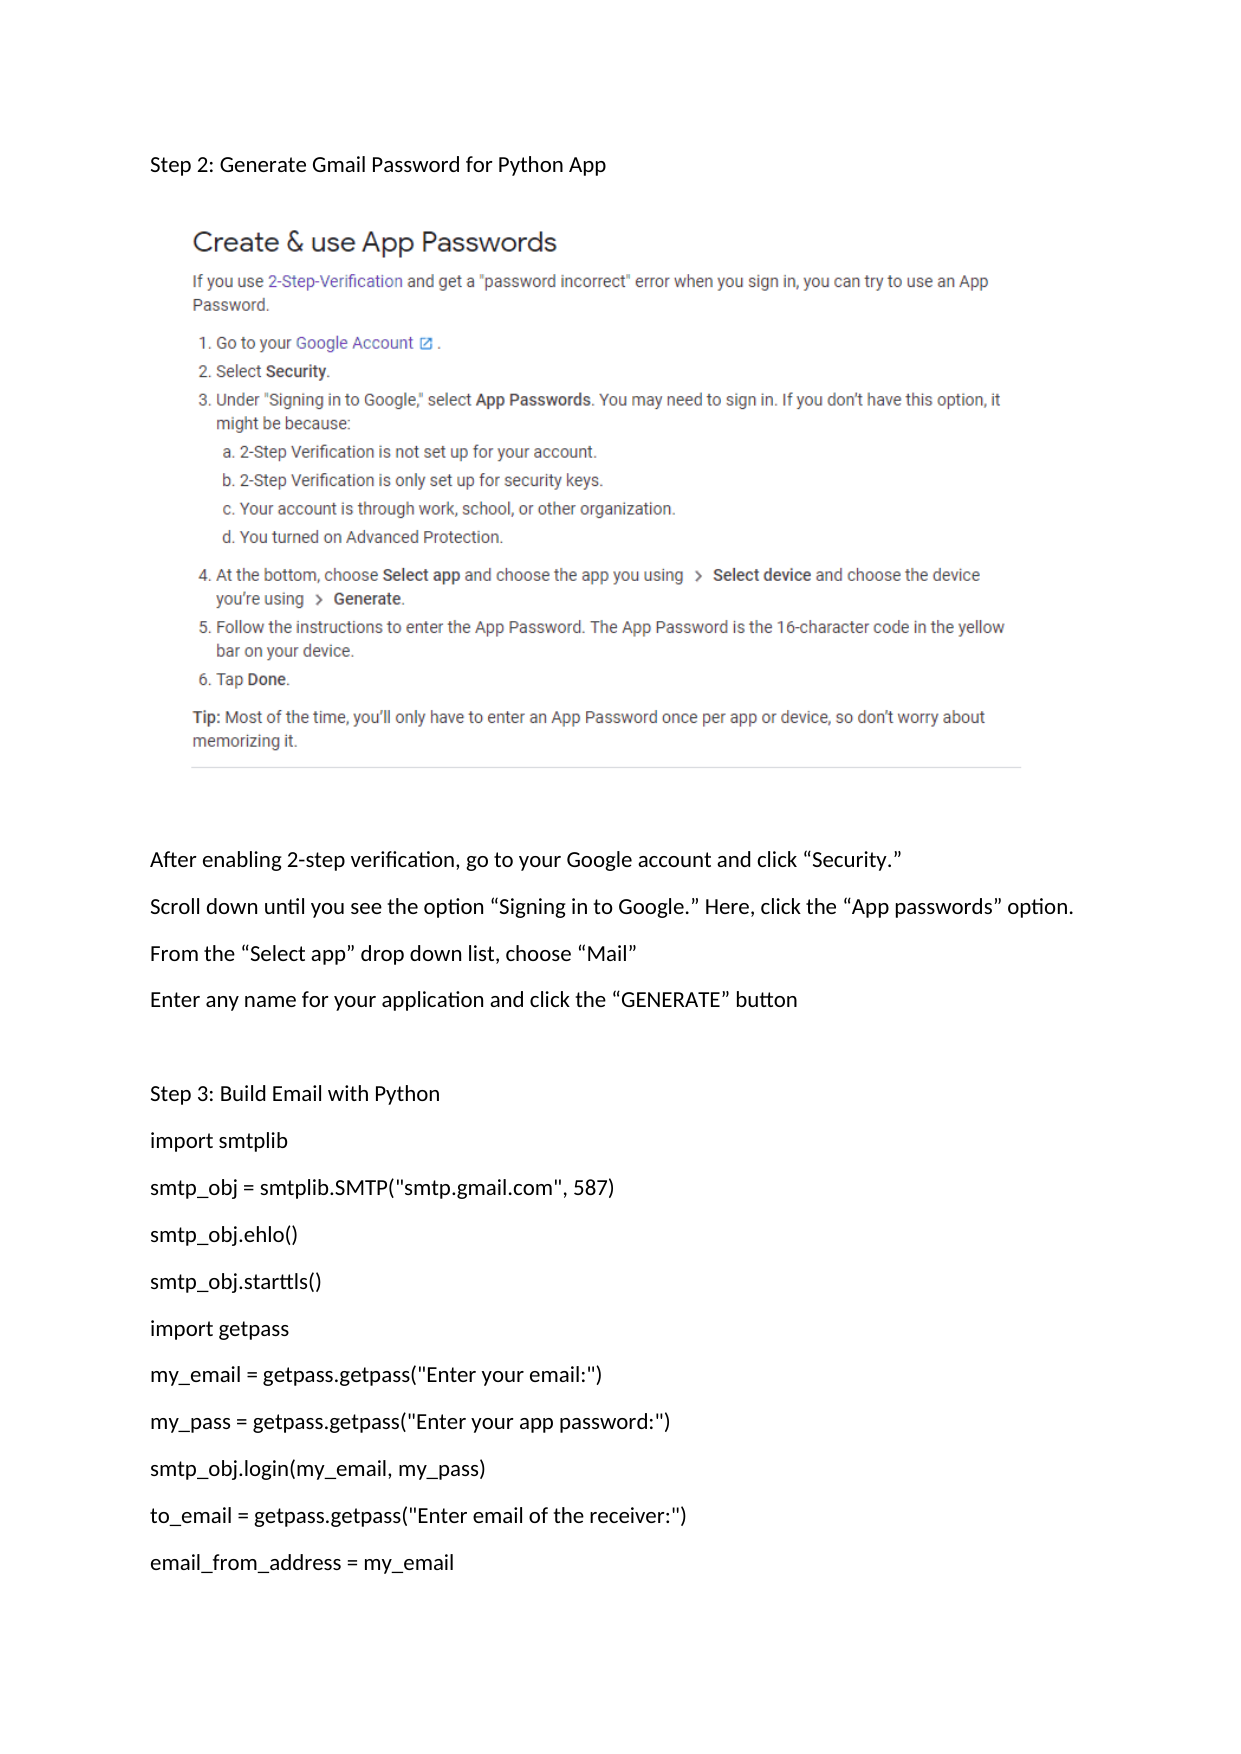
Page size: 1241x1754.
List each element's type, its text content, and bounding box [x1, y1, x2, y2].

text import getpass [150, 1314, 1090, 1342]
text import smtplib [150, 1126, 1090, 1154]
text smtp_obj.login(my_email, my_pass) [150, 1454, 1090, 1482]
text After enabling 2-step verification, go to your Google account and click “Security.” [150, 845, 1090, 873]
text my_email = getpass.getpass("Enter your email:") [150, 1361, 1090, 1388]
text my_pass = getpass.getpass("Enter your app password:") [150, 1407, 1090, 1435]
text Step 2: Generate Gmail Password for Python App [150, 150, 1090, 178]
text email_from_address = my_email [150, 1548, 1090, 1576]
text Enter any name for your application and click the “GENERATE” button [150, 986, 1090, 1013]
text to_email = getpass.getpass("Enter email of the receiver:") [150, 1501, 1090, 1529]
text Step 3: Build Email with Python [150, 1079, 1090, 1107]
text smtp_obj.starttls() [150, 1267, 1090, 1295]
text From the “Select app” drop down list, choose “Mail” [150, 939, 1090, 967]
text smtp_obj = smtplib.SMTP("smtp.gmail.com", 587) [150, 1173, 1090, 1201]
text smtp_obj.ehlo() [150, 1220, 1090, 1248]
text Scroll down until you see the option “Signing in to Google.” Here, click the “App passwords” option. [150, 892, 1090, 920]
picture [150, 196, 1091, 780]
